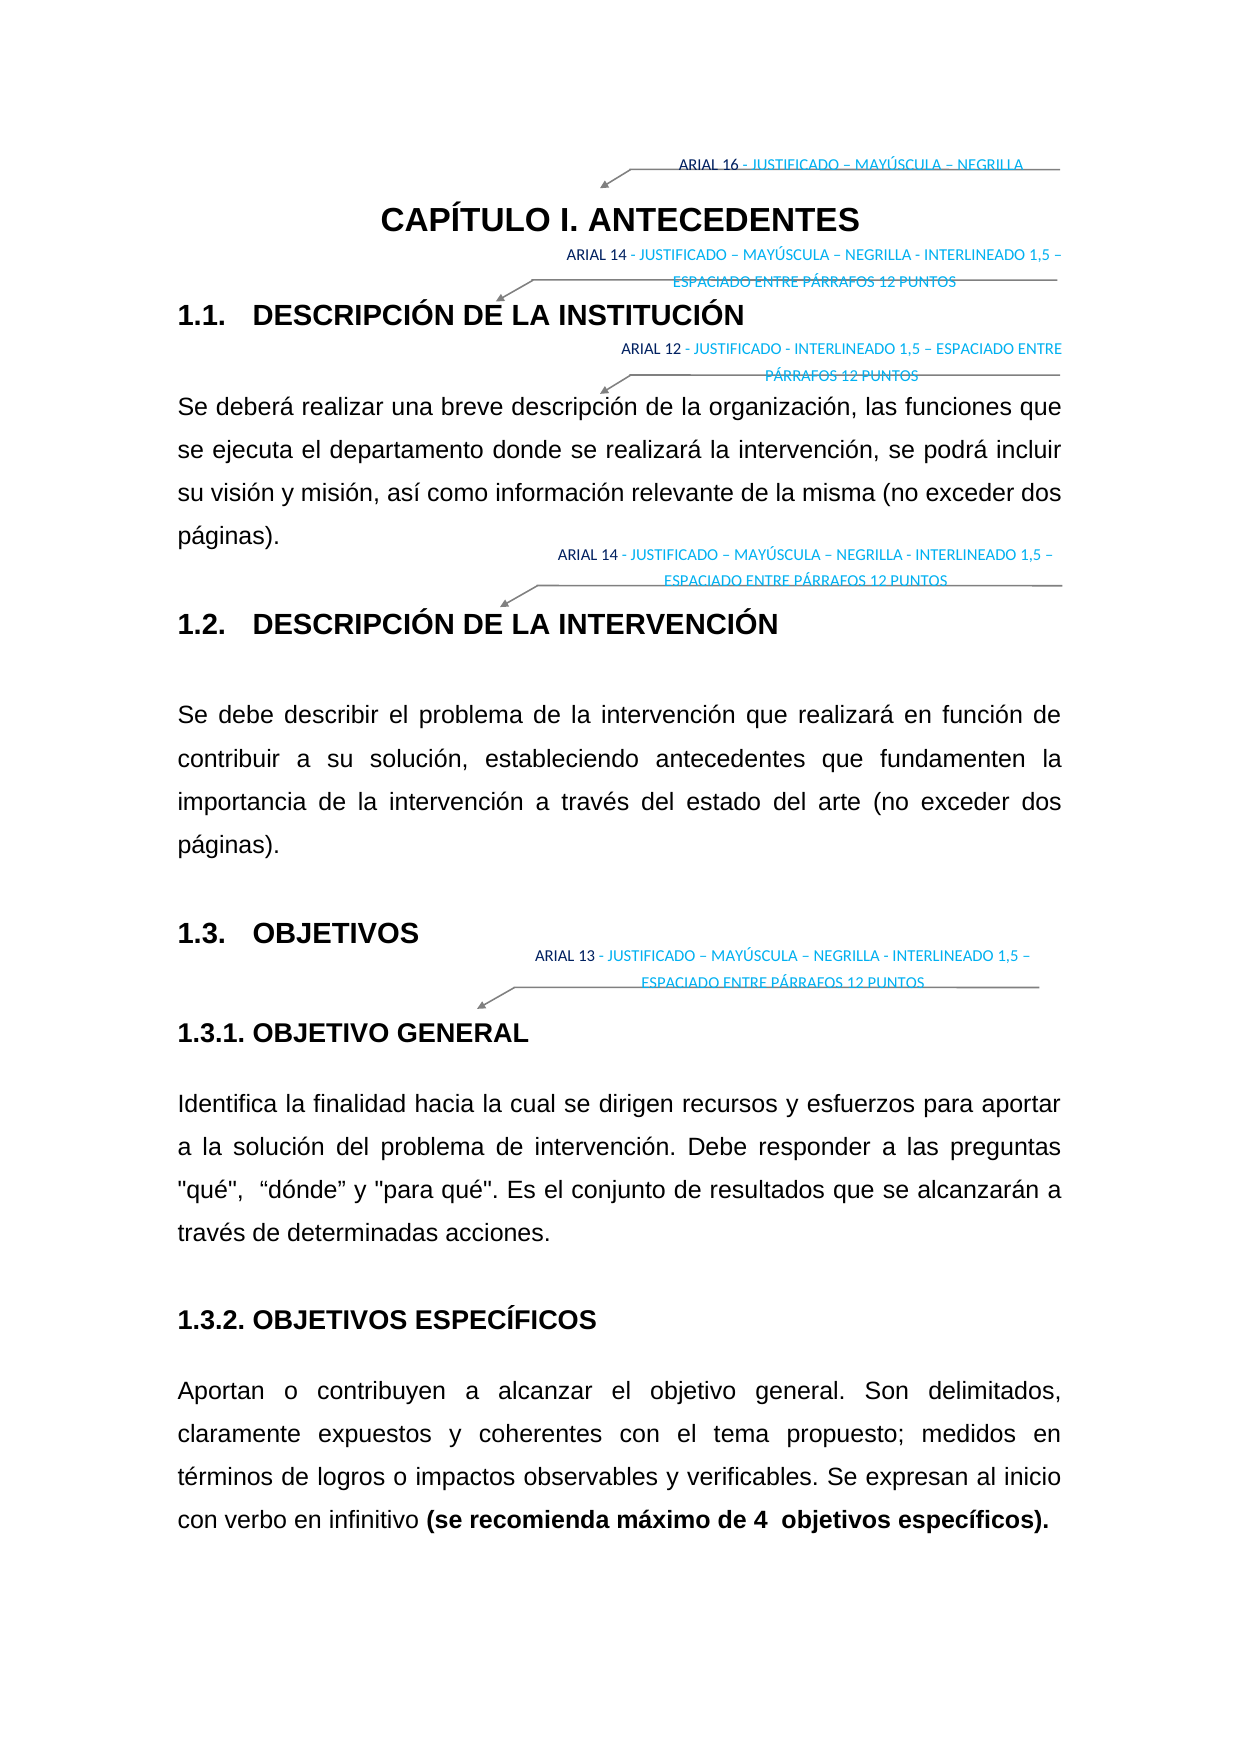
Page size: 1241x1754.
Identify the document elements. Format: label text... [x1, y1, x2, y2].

picture [675, 950, 682, 959]
list OBJETIVO GENERAL [177, 1017, 1063, 1048]
picture [762, 575, 767, 583]
list DESCRIPCIÓN DE LA INSTITUCIÓN [177, 298, 1063, 332]
picture [784, 370, 788, 381]
picture [1005, 249, 1012, 258]
picture [822, 575, 829, 586]
picture [775, 159, 783, 170]
list OBJETIVOS [177, 916, 1063, 950]
picture [799, 977, 806, 988]
text Se deberá realizar una breve descripción de la organización, las funciones que se ejecuta el departamento donde se realizará la intervención, se podrá incluir su visión y misión, así como información relevante de la misma (no exceder dos páginas). [177, 391, 1063, 549]
picture [1034, 343, 1039, 351]
picture [813, 575, 820, 586]
picture [875, 343, 882, 352]
picture [698, 549, 705, 558]
list OBJETIVOS ESPECÍFICOS [177, 1304, 1063, 1336]
text Se debe describir el problema de la intervención que realizará en función de contribuir a su solución, estableciendo antecedentes que fundamenten la importancia de la intervención a través del estado del arte (no exceder dos páginas). [177, 701, 1063, 859]
text Aportan o contribuyen a alcanzar el objetivo general. Son delimitados, claramente expuestos y coherentes con el tema propuesto; medidos en términos de logros o impactos observables y verificables. Se expresan al inicio con verbo en infinitivo (se recomienda máximo de 4 objetivos específicos). [177, 1376, 1063, 1534]
list DESCRIPCIÓN DE LA INTERVENCIÓN [177, 607, 1063, 641]
picture [739, 977, 744, 985]
text Identifica la finalidad hacia la cual se dirigen recursos y esfuerzos para aportar a la solución del problema de intervención. Debe responder a las preguntas "qué", “dónde” y "para qué". Es el conjunto de resultados que se alcanzarán a través de determinadas acciones. [177, 1089, 1063, 1247]
text CAPÍTULO I. ANTECEDENTES [177, 200, 1063, 239]
picture [663, 249, 671, 260]
picture [939, 249, 947, 260]
